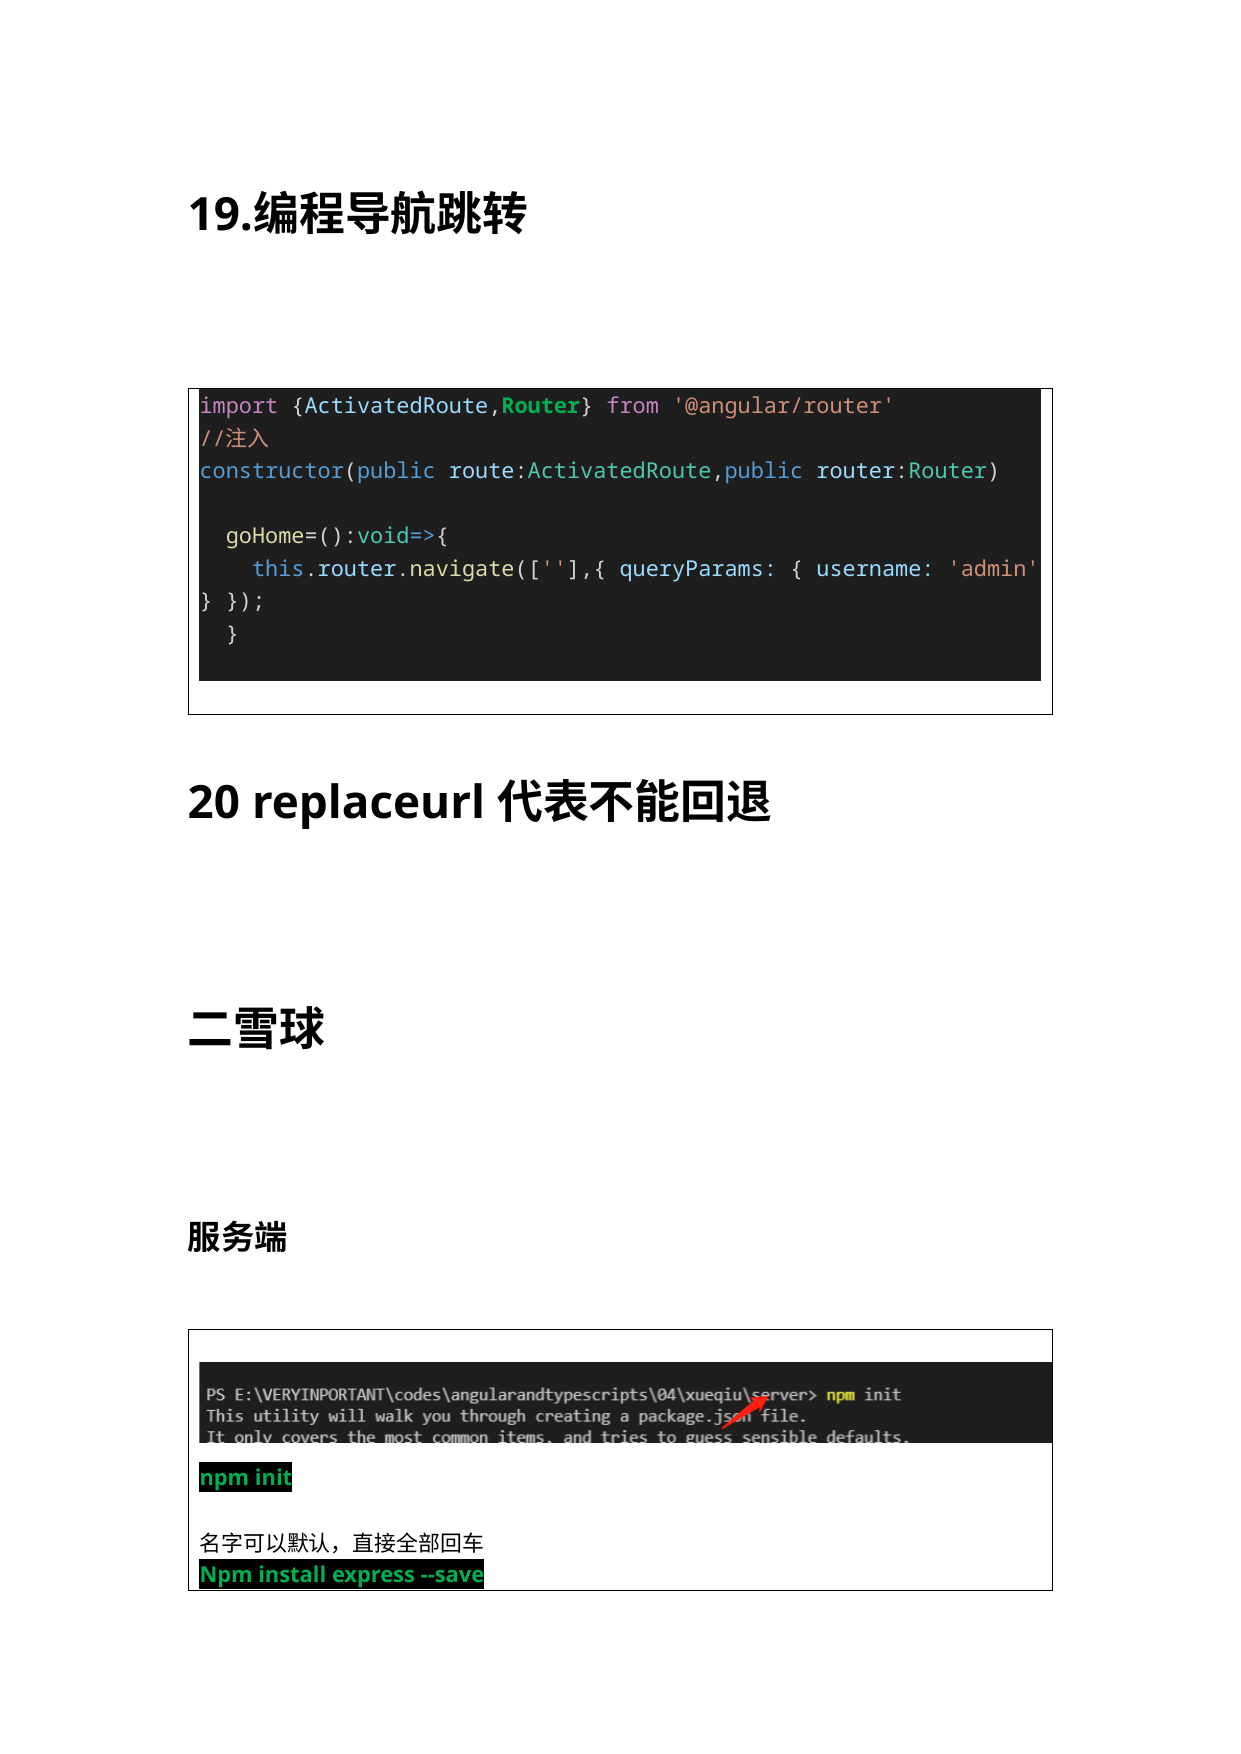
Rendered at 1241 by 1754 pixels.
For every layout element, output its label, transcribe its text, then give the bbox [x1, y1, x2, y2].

subtitle 19.编程导航跳转 [187, 162, 1053, 259]
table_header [189, 1330, 1052, 1590]
picture [199, 1362, 1053, 1443]
subtitle 20 replaceurl 代表不能回退 [187, 750, 1053, 848]
subtitle 二雪球 [187, 977, 1053, 1074]
table_header import {ActivatedRoute,Router} from '@angular/router' //注入 constructor(public route:ActivatedRoute,public router:Router) goHome=():void=>{ this.router.navigate([''],{ queryParams: { username: 'admin' } }); } [189, 389, 1052, 714]
subtitle 服务端 [187, 1202, 1053, 1267]
